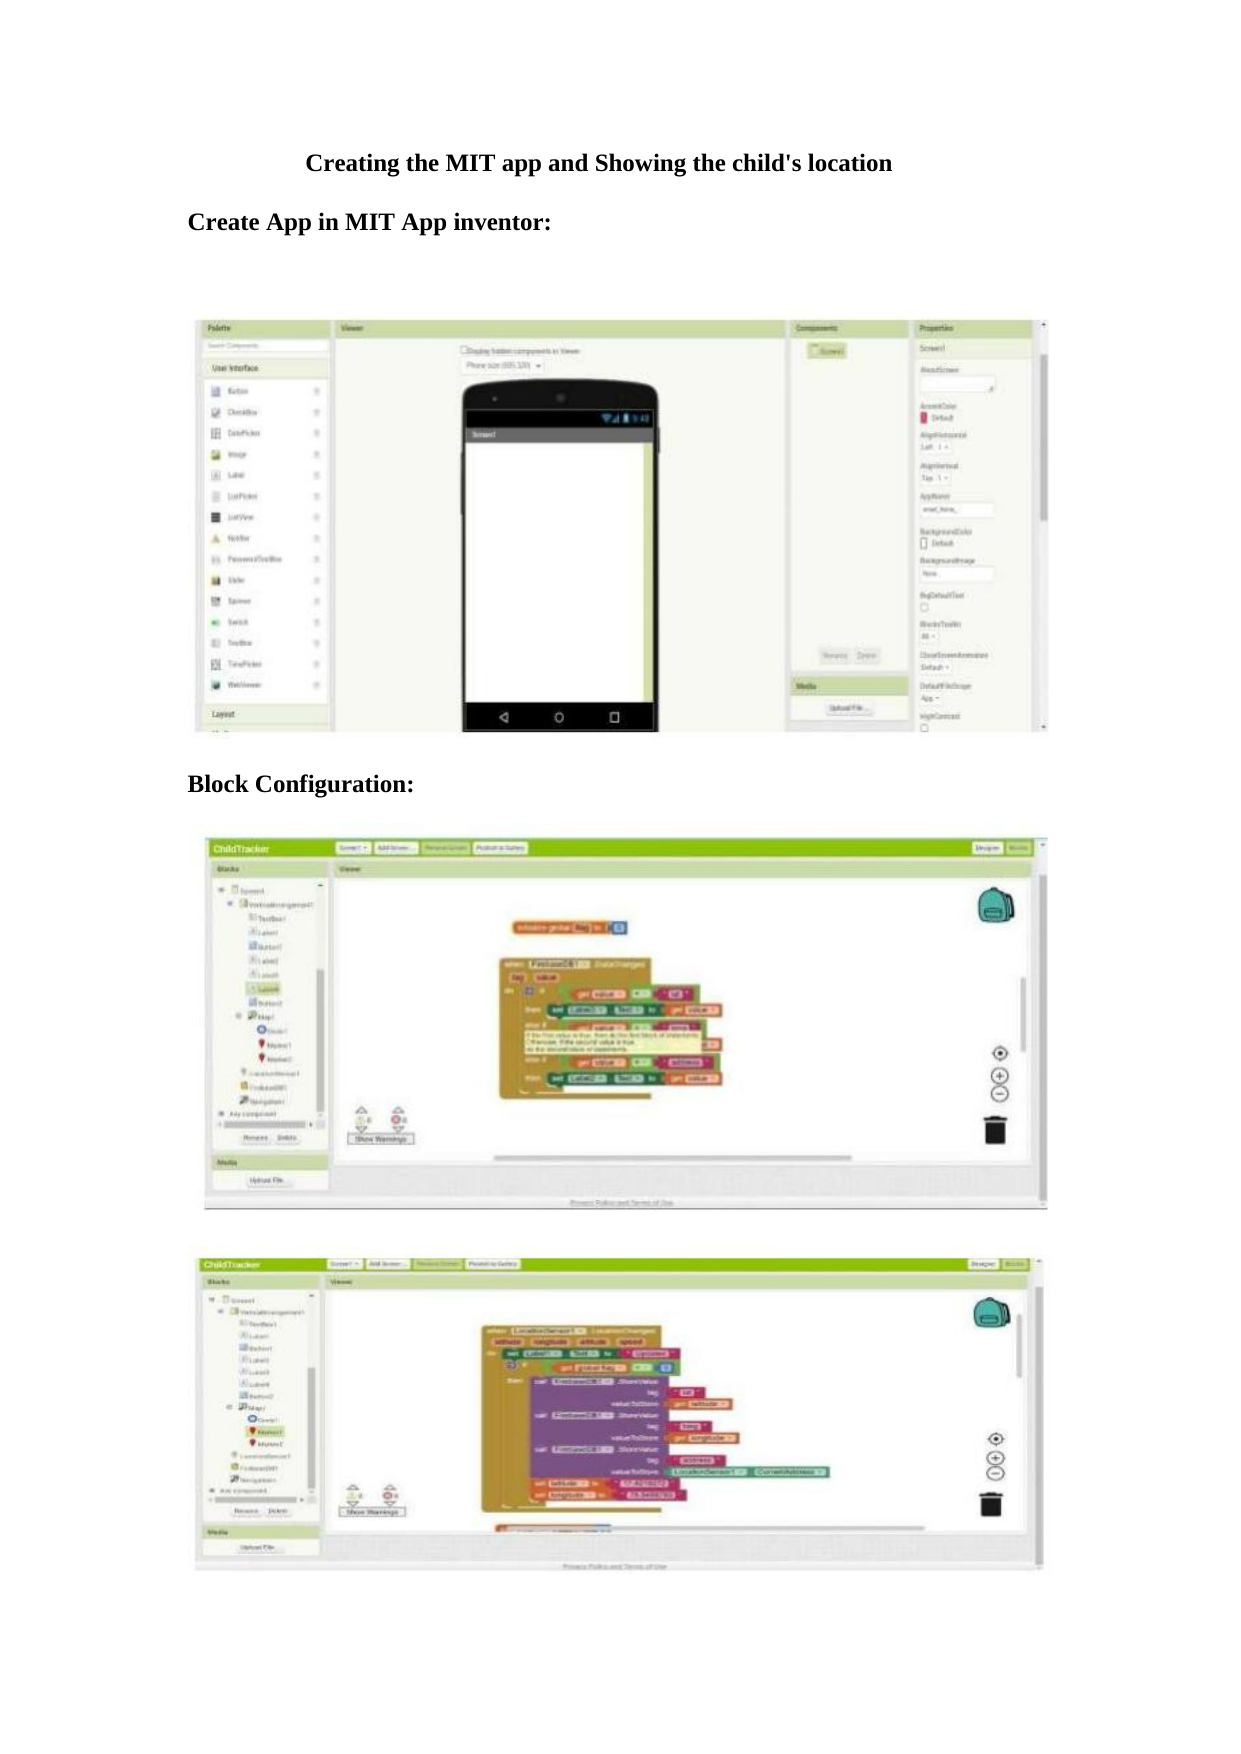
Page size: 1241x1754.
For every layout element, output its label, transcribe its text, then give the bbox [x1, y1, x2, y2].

picture [187, 308, 1050, 739]
text Creating the MIT app and Showing the child's location Create App in MIT App inventor: [187, 148, 969, 235]
text Block Configuration: [187, 769, 1065, 798]
picture [190, 823, 1049, 1211]
picture [187, 1245, 1052, 1574]
